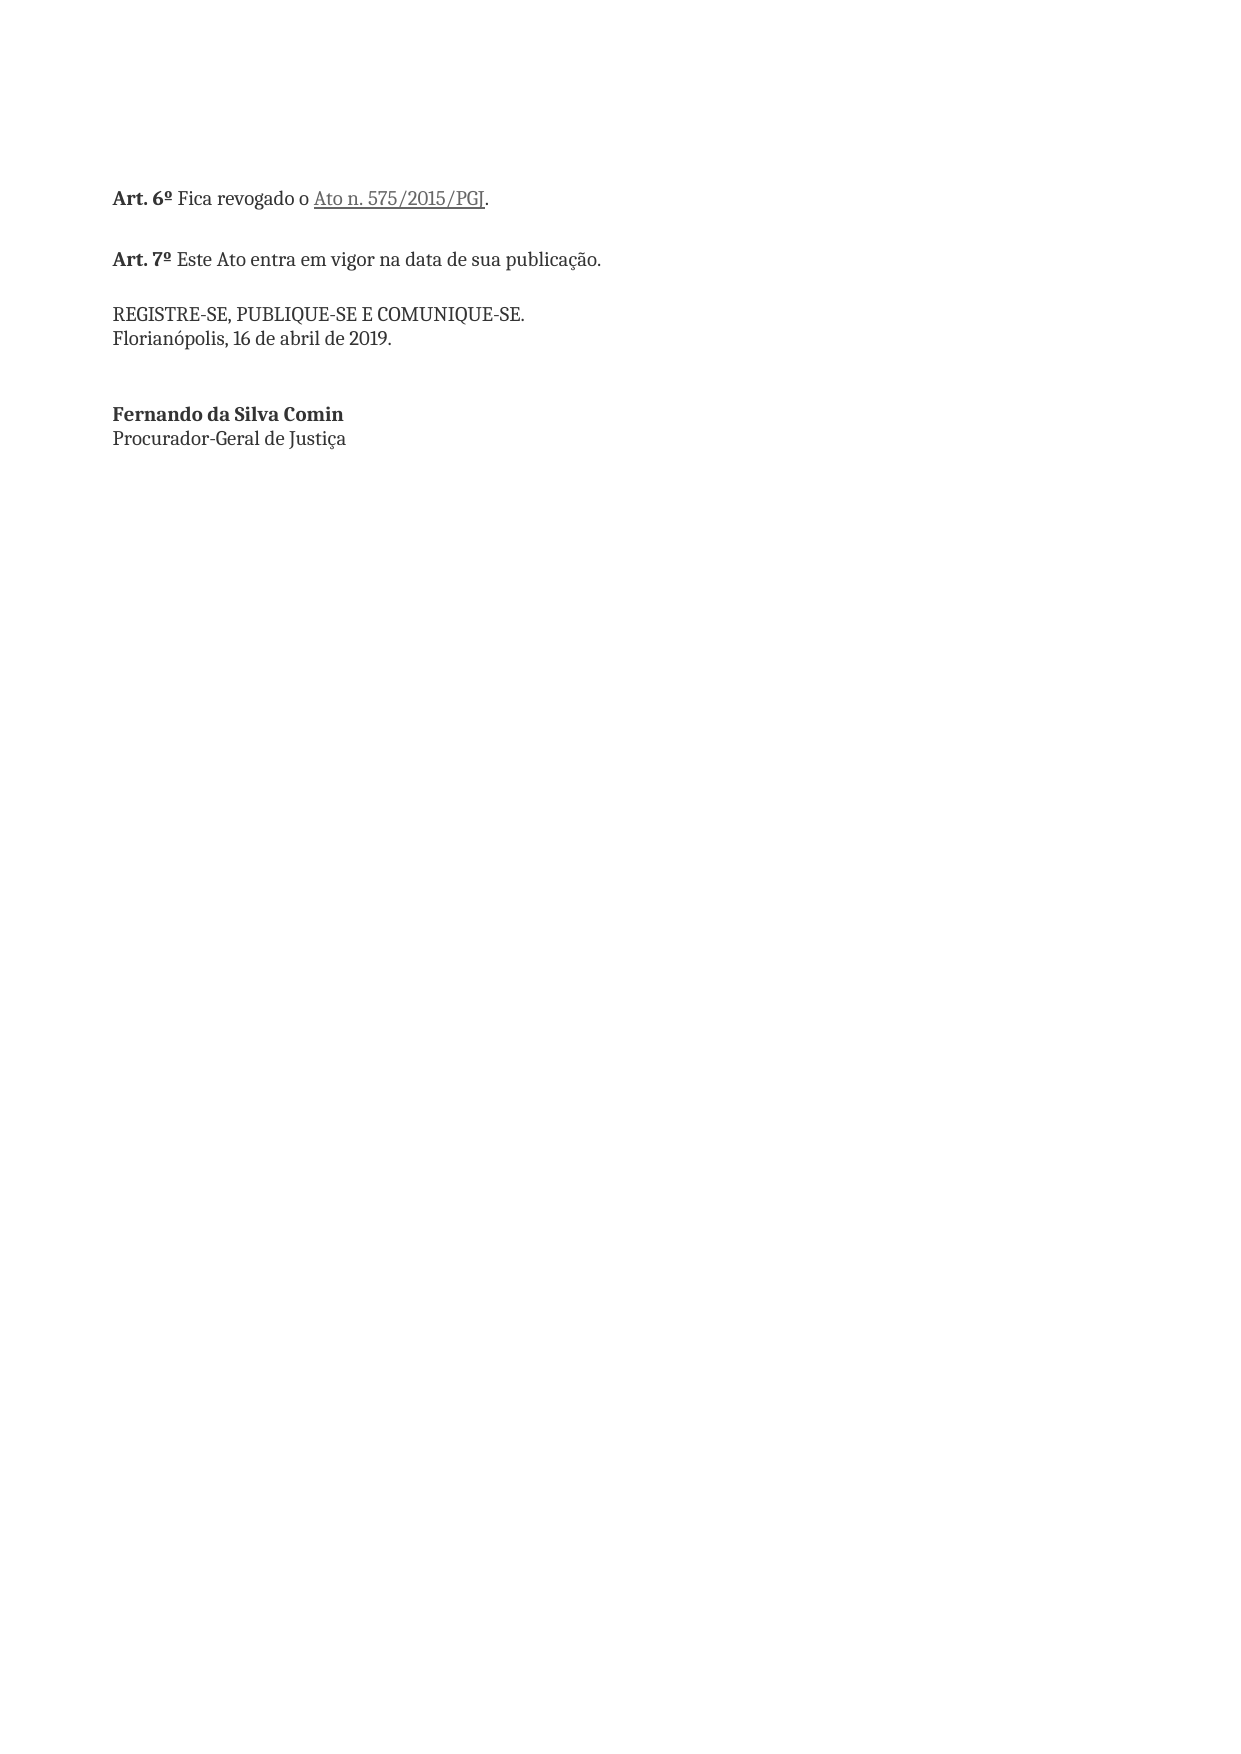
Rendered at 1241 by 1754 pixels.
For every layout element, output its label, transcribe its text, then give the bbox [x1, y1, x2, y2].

text Florianópolis, 16 de abril de 2019. [112, 327, 1128, 351]
text Procurador-Geral de Justiça [112, 426, 1128, 450]
text REGISTRE-SE, PUBLIQUE-SE E COMUNIQUE-SE. [112, 303, 1128, 327]
text Art. 6º Fica revogado o Ato n. 575/2015/PGJ. [112, 181, 1128, 211]
text Fernando da Silva Comin [112, 402, 1128, 426]
text Art. 7º Este Ato entra em vigor na data de sua publicação. [112, 242, 1128, 272]
